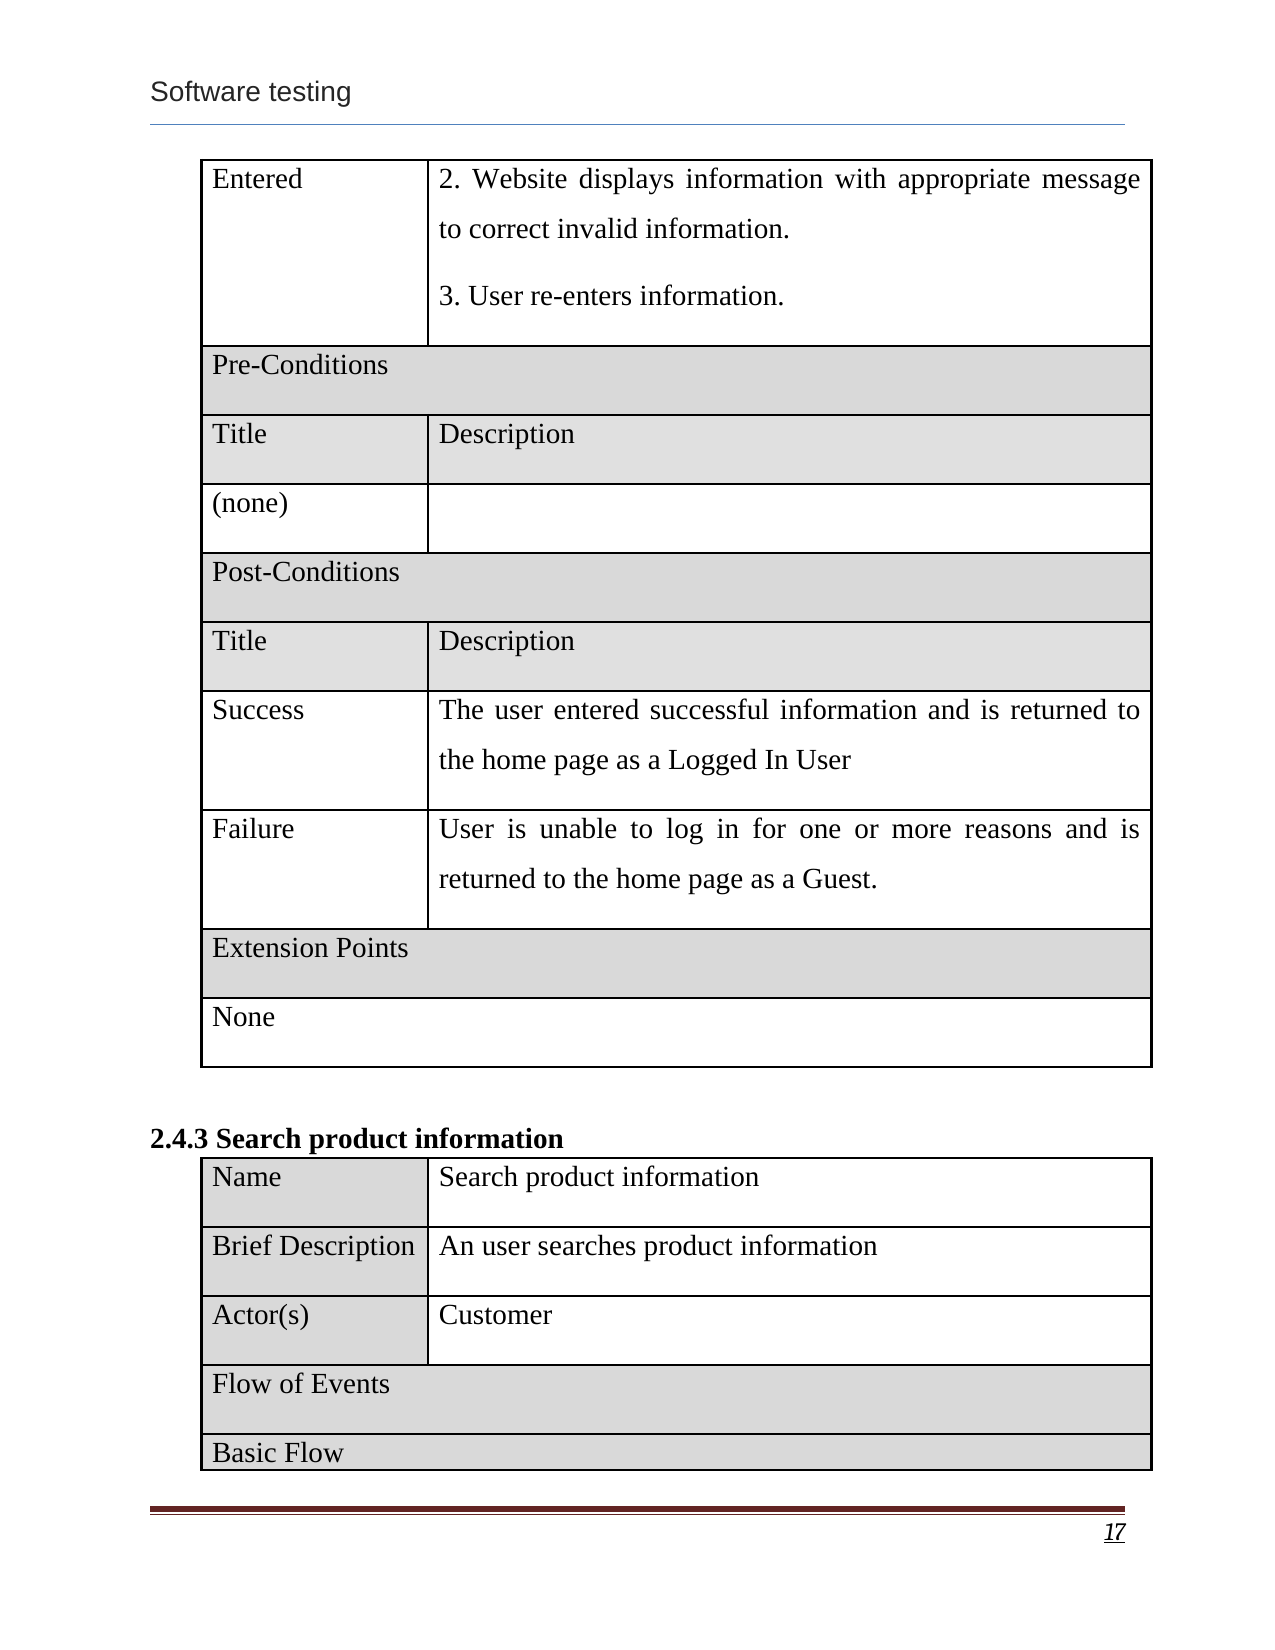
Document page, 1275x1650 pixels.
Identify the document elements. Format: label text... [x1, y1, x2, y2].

table_cell An user searches product information [429, 1228, 1150, 1295]
table_cell Customer [429, 1297, 1150, 1364]
table_cell User is unable to log in for one or more reasons and is returned to the home page as a Guest. [429, 811, 1150, 928]
table_cell (none) [203, 485, 427, 552]
table_cell Post-Conditions [203, 554, 1150, 621]
table_cell Success [203, 692, 427, 809]
table_cell Brief Description [203, 1228, 427, 1295]
table_cell Pre-Conditions [203, 347, 1150, 414]
table_cell Failure [203, 811, 427, 928]
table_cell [429, 161, 1150, 345]
table_header Name [203, 1159, 427, 1226]
table_cell Basic Flow [203, 1435, 1150, 1469]
subtitle 2.4.3 Search product information [150, 1121, 1125, 1154]
table_header Search product information [429, 1159, 1150, 1226]
table_cell Description [429, 623, 1150, 690]
table_cell Title [203, 623, 427, 690]
table_cell Extension Points [203, 930, 1150, 997]
table_cell The user entered successful information and is returned to the home page as a Logged In User [429, 692, 1150, 809]
table_cell Description [429, 416, 1150, 483]
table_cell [203, 161, 427, 345]
table_cell [429, 485, 1150, 552]
table_cell Actor(s) [203, 1297, 427, 1364]
table_cell None [203, 999, 1150, 1066]
table_cell Title [203, 416, 427, 483]
table_cell Flow of Events [203, 1366, 1150, 1433]
